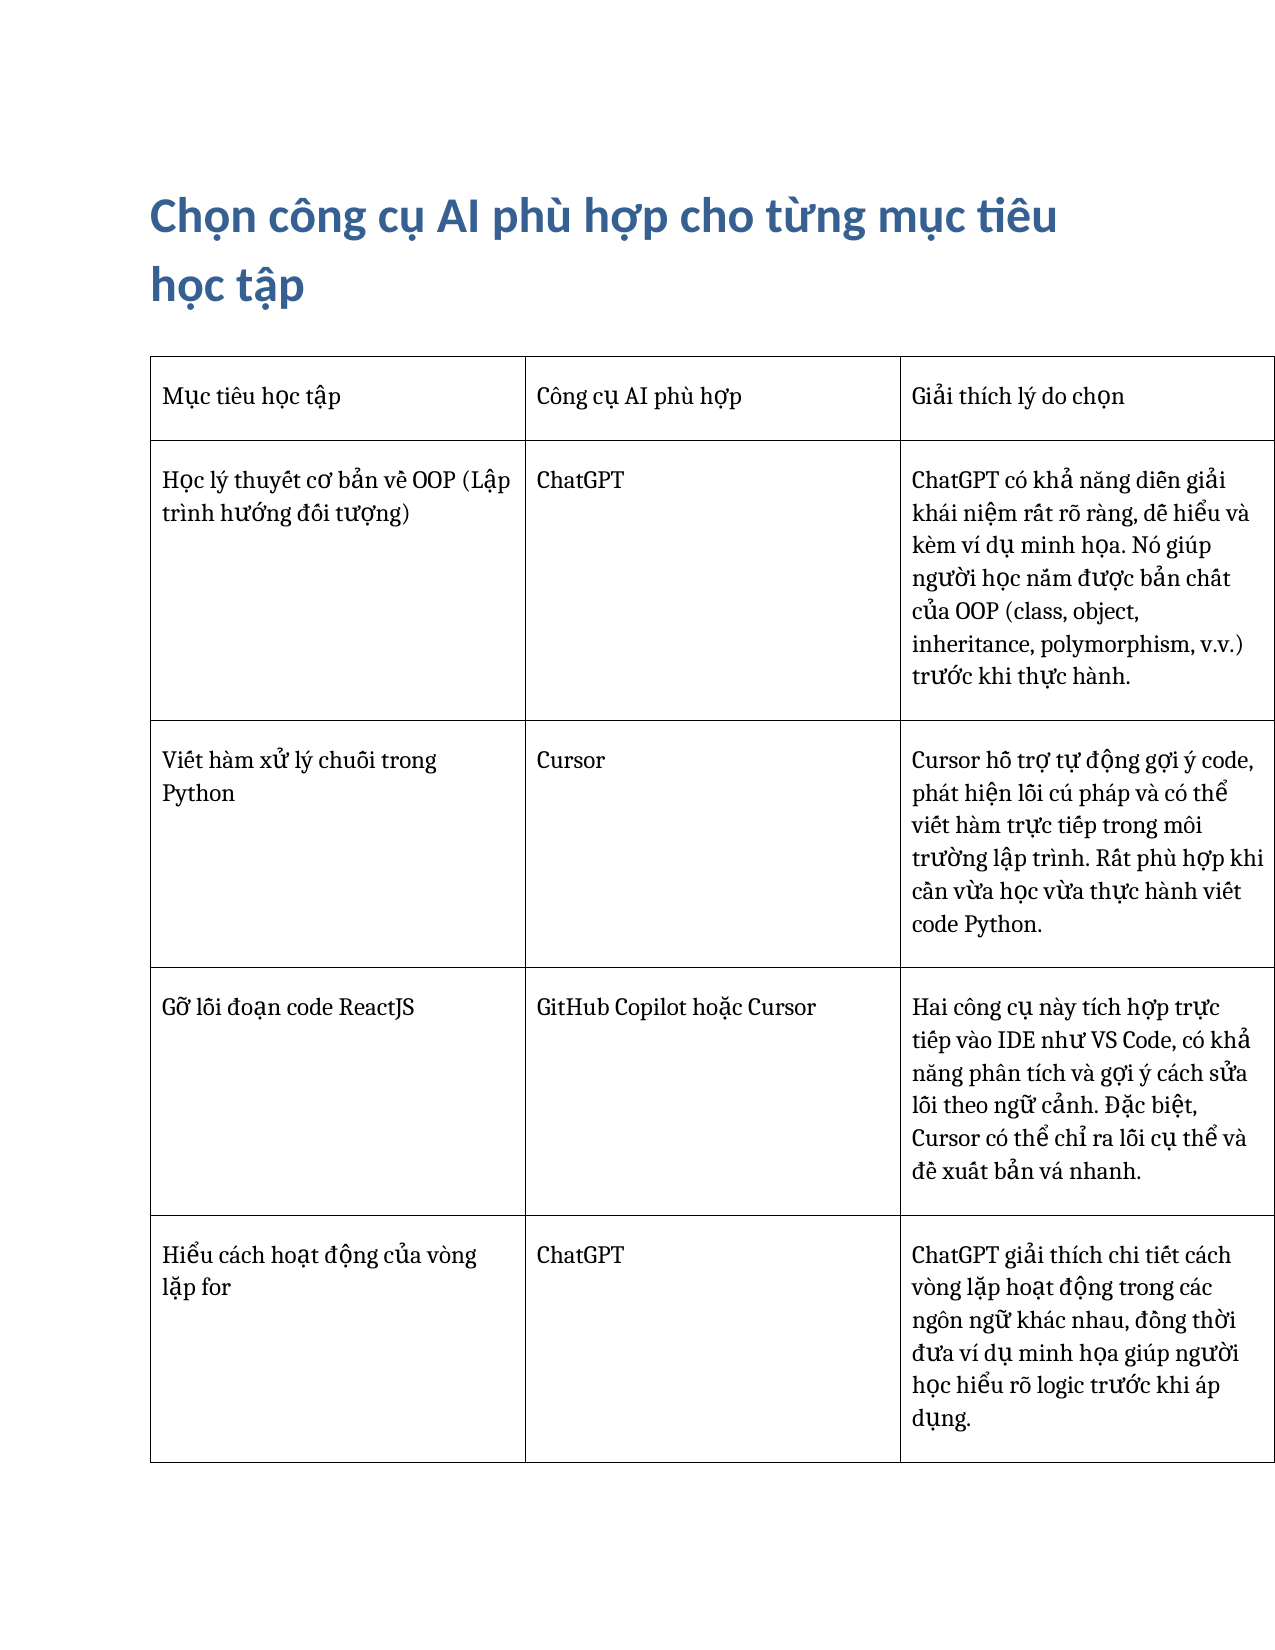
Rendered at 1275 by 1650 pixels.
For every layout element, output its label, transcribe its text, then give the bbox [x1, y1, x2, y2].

table_cell GitHub Copilot hoặc Cursor [526, 968, 900, 1214]
table_header Giải thích lý do chọn [901, 357, 1274, 440]
table_header Công cụ AI phù hợp [526, 357, 900, 440]
table_cell Viết hàm xử lý chuỗi trong Python [151, 721, 525, 967]
table_cell Hai công cụ này tích hợp trực tiếp vào IDE như VS Code, có khả năng phân tích và gợi ý cách sửa lỗi theo ngữ cảnh. Đặc biệt, Cursor có thể chỉ ra lỗi cụ thể và đề xuất bản vá nhanh. [901, 968, 1274, 1214]
table_cell ChatGPT có khả năng diễn giải khái niệm rất rõ ràng, dễ hiểu và kèm ví dụ minh họa. Nó giúp người học nắm được bản chất của OOP (class, object, inheritance, polymorphism, v.v.) trước khi thực hành. [901, 441, 1274, 720]
table_cell Cursor hỗ trợ tự động gợi ý code, phát hiện lỗi cú pháp và có thể viết hàm trực tiếp trong môi trường lập trình. Rất phù hợp khi cần vừa học vừa thực hành viết code Python. [901, 721, 1274, 967]
subtitle Chọn công cụ AI phù hợp cho từng mục tiêu học tập [150, 183, 1125, 314]
table_cell Gỡ lỗi đoạn code ReactJS [151, 968, 525, 1214]
table_header Mục tiêu học tập [151, 357, 525, 440]
table_cell Học lý thuyết cơ bản về OOP (Lập trình hướng đối tượng) [151, 441, 525, 720]
table_cell ChatGPT [526, 1216, 900, 1462]
table_cell ChatGPT [526, 441, 900, 720]
table_cell Cursor [526, 721, 900, 967]
table_cell Hiểu cách hoạt động của vòng lặp for [151, 1216, 525, 1462]
table_cell ChatGPT giải thích chi tiết cách vòng lặp hoạt động trong các ngôn ngữ khác nhau, đồng thời đưa ví dụ minh họa giúp người học hiểu rõ logic trước khi áp dụng. [901, 1216, 1274, 1462]
